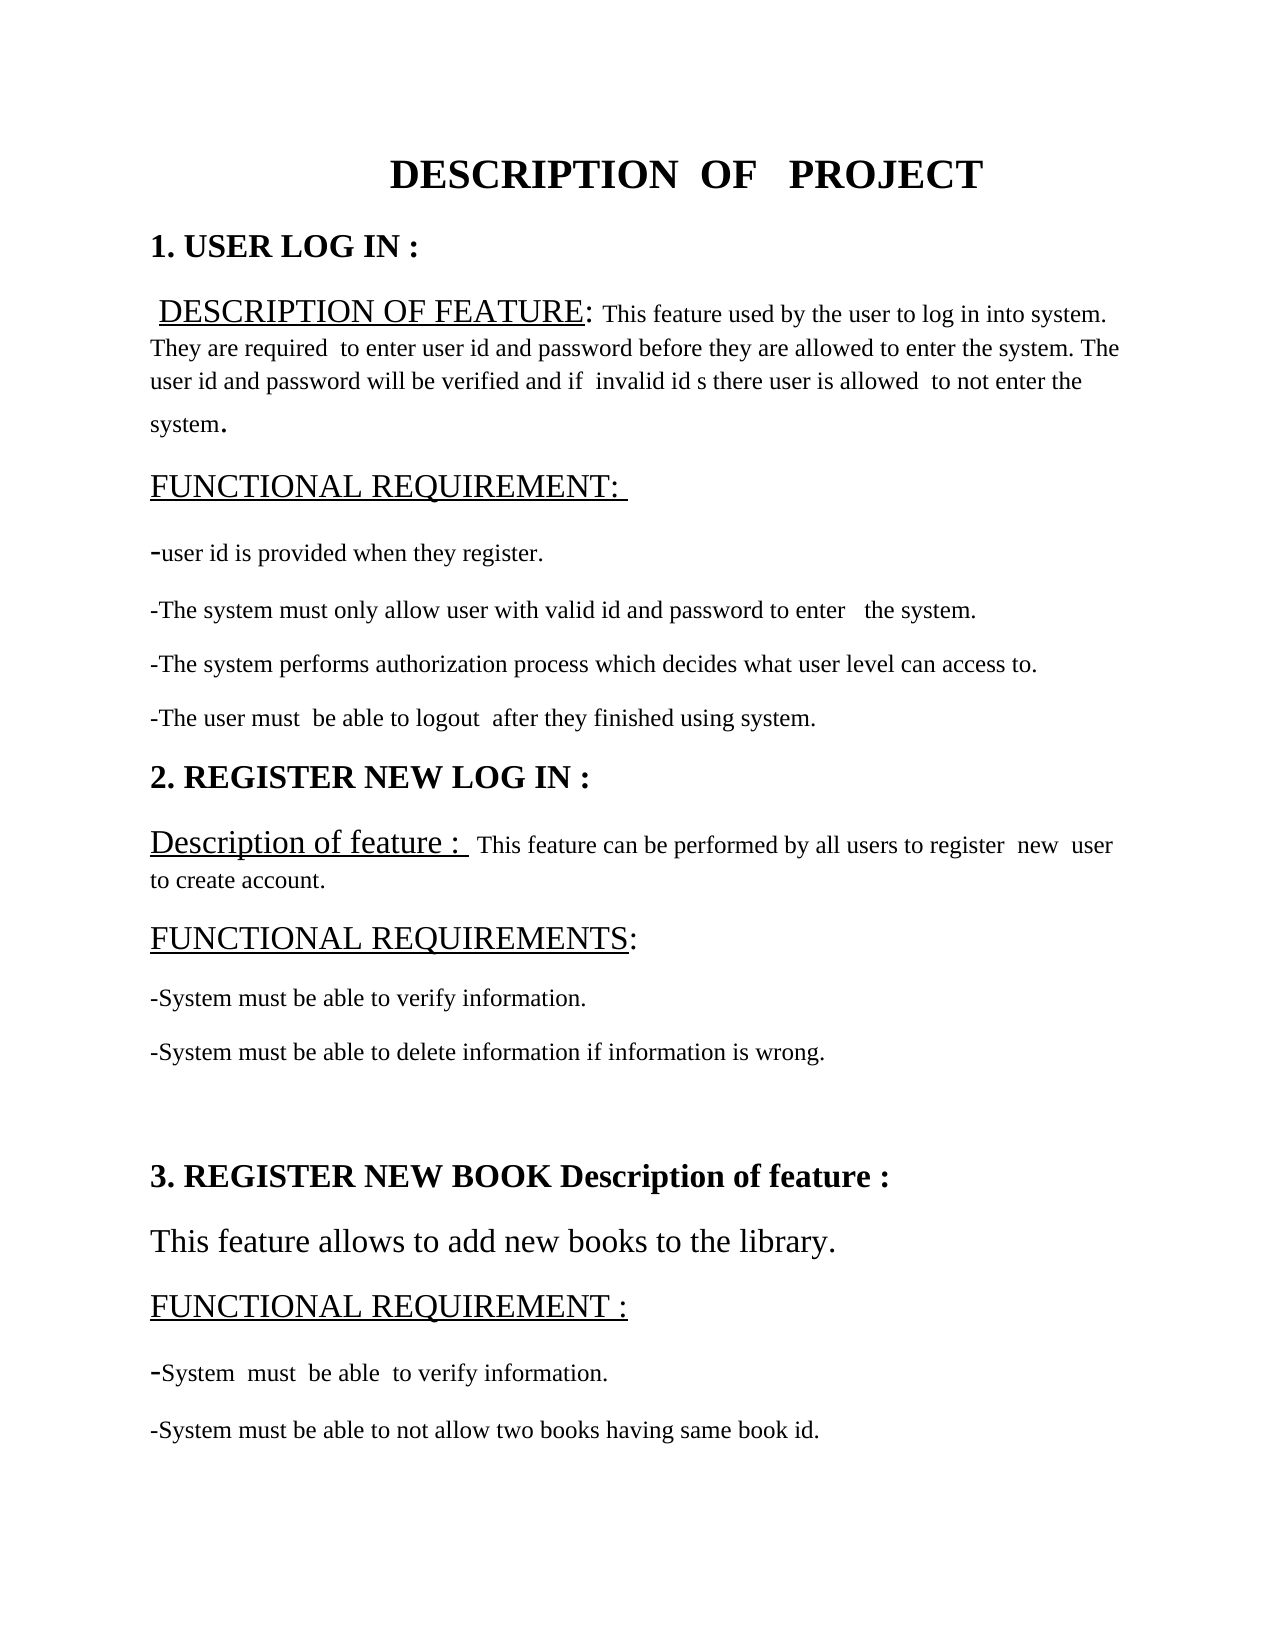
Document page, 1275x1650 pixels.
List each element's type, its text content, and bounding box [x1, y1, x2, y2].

text This feature allows to add new books to the library. [150, 1221, 1125, 1259]
text DESCRIPTION OF FEATURE: This feature used by the user to log in into system. They are required to enter user id and password before they are allowed to enter the system. The user id and password will be verified and if invalid id s there user is allowed to not enter the system. [150, 291, 1125, 439]
text -The system performs authorization process which decides what user level can access to. [150, 649, 1125, 678]
text -user id is provided when they register. [150, 531, 1125, 569]
text -System must be able to verify information. [150, 983, 1125, 1012]
text -System must be able to verify information. [150, 1351, 1125, 1389]
text Description of feature : This feature can be performed by all users to register new user to create account. [150, 822, 1125, 893]
text 3. REGISTER NEW BOOK Description of feature : [150, 1156, 1125, 1194]
text DESCRIPTION OF PROJECT [150, 150, 1125, 198]
text -System must be able to not allow two books having same book id. [150, 1416, 1125, 1444]
text -The user must be able to logout after they finished using system. [150, 703, 1125, 732]
text 1. USER LOG IN : [150, 226, 1125, 264]
text -System must be able to delete information if information is wrong. [150, 1037, 1125, 1066]
text -The system must only allow user with valid id and password to enter the system. [150, 596, 1125, 624]
text FUNCTIONAL REQUIREMENT : [150, 1286, 1125, 1324]
text 2. REGISTER NEW LOG IN : [150, 757, 1125, 796]
text FUNCTIONAL REQUIREMENT: [150, 466, 1125, 504]
text FUNCTIONAL REQUIREMENTS: [150, 918, 1125, 957]
